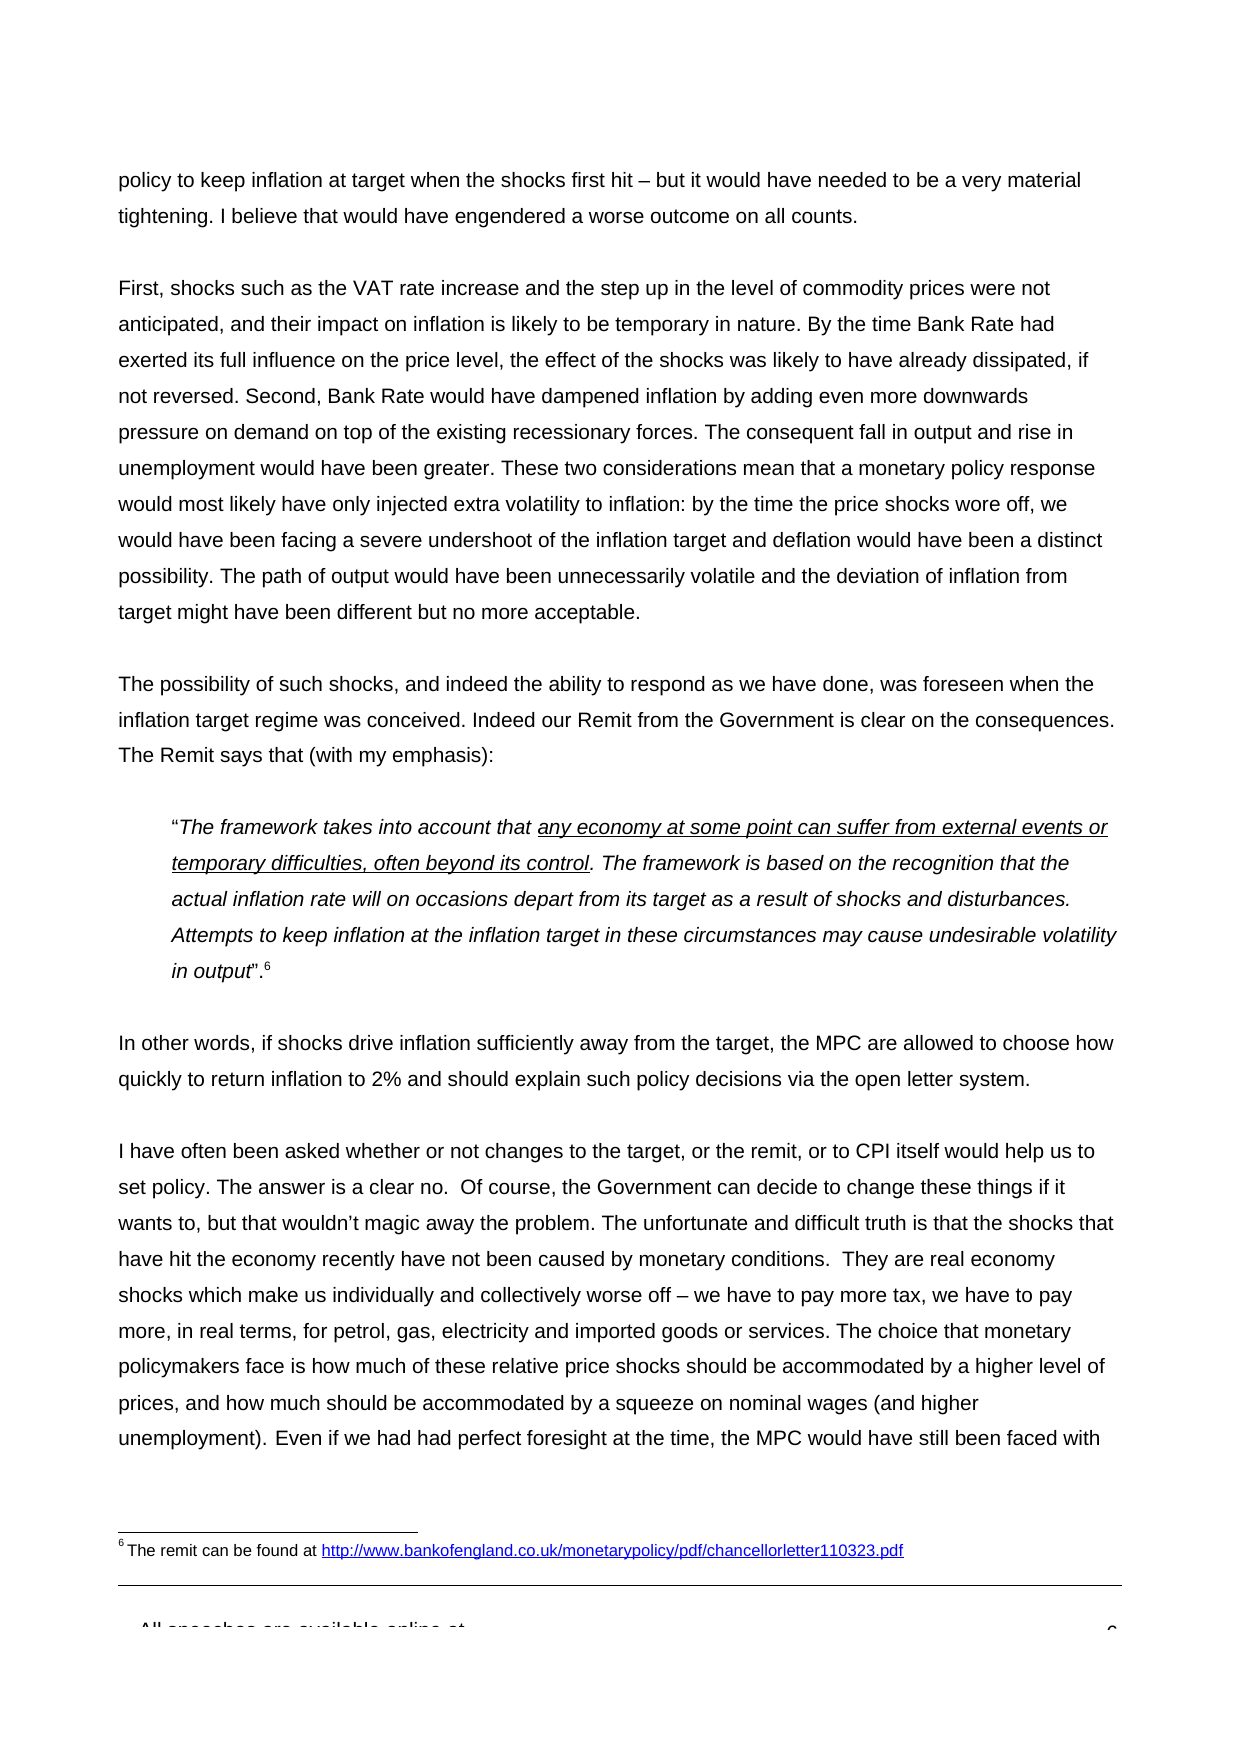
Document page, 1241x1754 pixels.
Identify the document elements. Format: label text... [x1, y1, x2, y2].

text Attempts to keep inflation at the inflation target in these circumstances may cause undesirable volatility in output”.6 [171, 923, 1120, 983]
text “The framework takes into account that any economy at some point can suffer from external events or temporary difficulties, often beyond its control. The framework is based on the recognition that the actual inflation rate will on occasions depart from its target as a result of shocks and disturbances. [171, 815, 1111, 911]
text First, shocks such as the VAT rate increase and the step up in the level of commodity prices were not anticipated, and their impact on inflation is likely to be temporary in nature. By the time Bank Rate had exerted its full influence on the price level, the effect of the shocks was likely to have already dissipated, if not reversed. Second, Bank Rate would have dampened inflation by adding even more downwards pressure on demand on top of the existing recessionary forces. The consequent fall in output and rise in unemployment would have been greater. These two considerations mean that a monetary policy response would most likely have only injected extra volatility to inflation: by the time the price shocks wore off, we would have been facing a severe undershoot of the inflation target and deflation would have been a distinct possibility. The path of output would have been unnecessarily volatile and the deviation of inflation from target might have been different but no more acceptable. [118, 276, 1106, 623]
text I have often been asked whether or not changes to the target, or the remit, or to CPI itself would help us to set policy. The answer is a clear no. Of course, the Government can decide to change these things if it wants to, but that wouldn’t magic away the problem. The unfortunate and difficult truth is that the shocks that have hit the economy recently have not been caused by monetary conditions. They are real economy shocks which make us individually and collectively worse off – we have to pay more tax, we have to pay more, in real terms, for petrol, gas, electricity and imported goods or services. The choice that monetary policymakers face is how much of these relative price shocks should be accommodated by a higher level of prices, and how much should be accommodated by a squeeze on nominal wages (and higher unemployment). Even if we had had perfect foresight at the time, the MPC would have still been faced with [118, 1139, 1121, 1450]
text policy to keep inflation at target when the shocks first hit – but it would have needed to be a very material tightening. I believe that would have engendered a worse outcome on all counts. [118, 168, 1085, 228]
text The possibility of such shocks, and indeed the ability to respond as we have done, was foreseen when the inflation target regime was conceived. Indeed our Remit from the Government is clear on the consequences. The Remit says that (with my emphasis): [118, 671, 1134, 767]
text 6 The remit can be found at http://www.bankofengland.co.uk/monetarypolicy/pdf/chancellorletter110323.pdf [118, 1532, 1134, 1560]
text In other words, if shocks drive inflation sufficiently away from the target, the MPC are allowed to choose how quickly to return inflation to 2% and should explain such policy decisions via the open letter system. [118, 1031, 1118, 1091]
